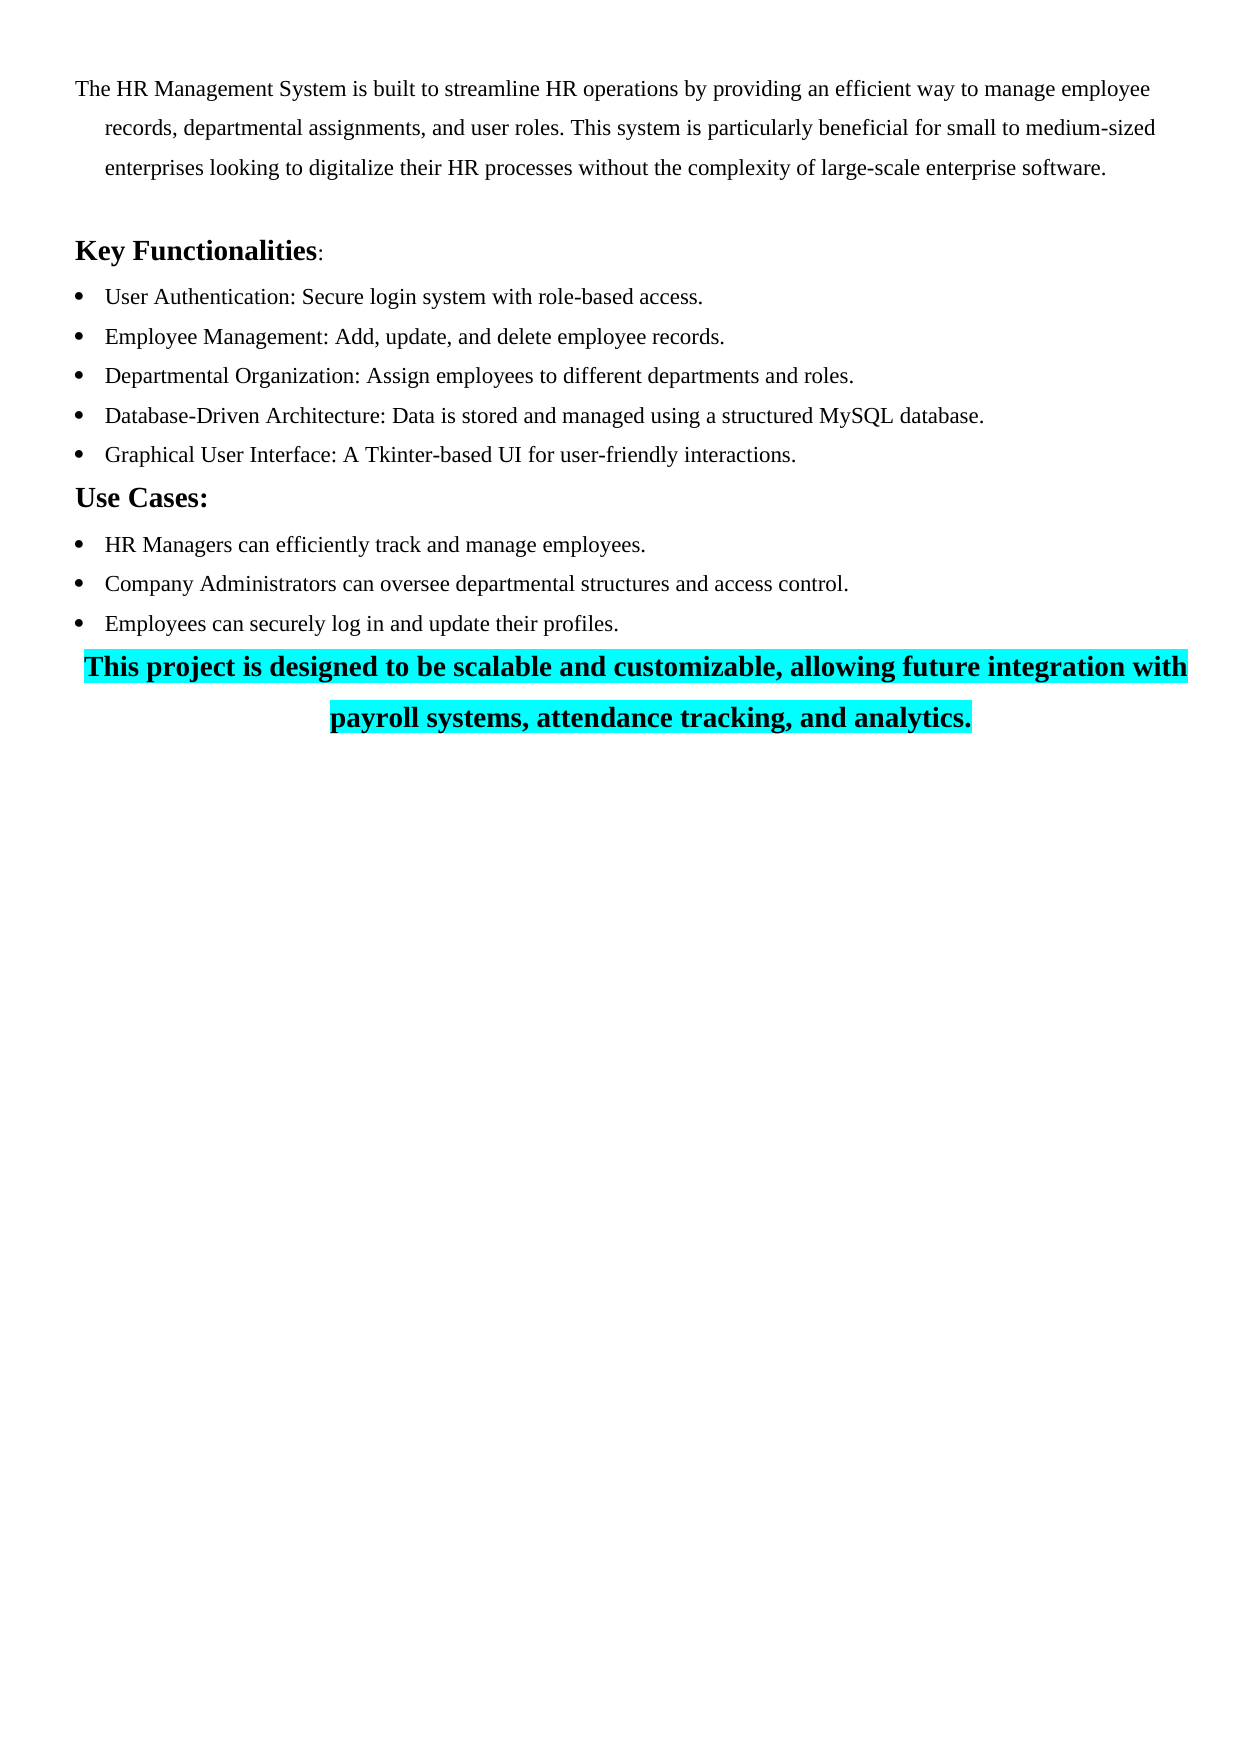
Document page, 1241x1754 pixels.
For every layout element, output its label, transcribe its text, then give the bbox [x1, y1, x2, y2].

text The HR Management System is built to streamline HR operations by providing an efficient way to manage employee records, departmental assignments, and user roles. This system is particularly beneficial for small to medium-sized enterprises looking to digitalize their HR processes without the complexity of large-scale enterprise software. [75, 75, 1197, 180]
list Graphical User Interface: A Tkinter-based UI for user-friendly interactions. [75, 441, 1197, 467]
list HR Managers can efficiently track and manage employees. [75, 531, 1197, 557]
text This project is designed to be scalable and customizable, allowing future integration with payroll systems, attendance tracking, and analytics. [75, 649, 1197, 733]
list Departmental Organization: Assign employees to different departments and roles. [75, 362, 1197, 388]
list User Authentication: Secure login system with role-based access. [75, 283, 1197, 309]
list Employee Management: Add, update, and delete employee records. [75, 323, 1197, 349]
list Database-Driven Architecture: Data is stored and managed using a structured MySQL database. [75, 402, 1197, 428]
list Company Administrators can oversee departmental structures and access control. [75, 570, 1197, 597]
list Employees can securely log in and update their profiles. [75, 610, 1197, 636]
text Key Functionalities: [75, 233, 1197, 266]
text Use Cases: [75, 481, 1197, 514]
